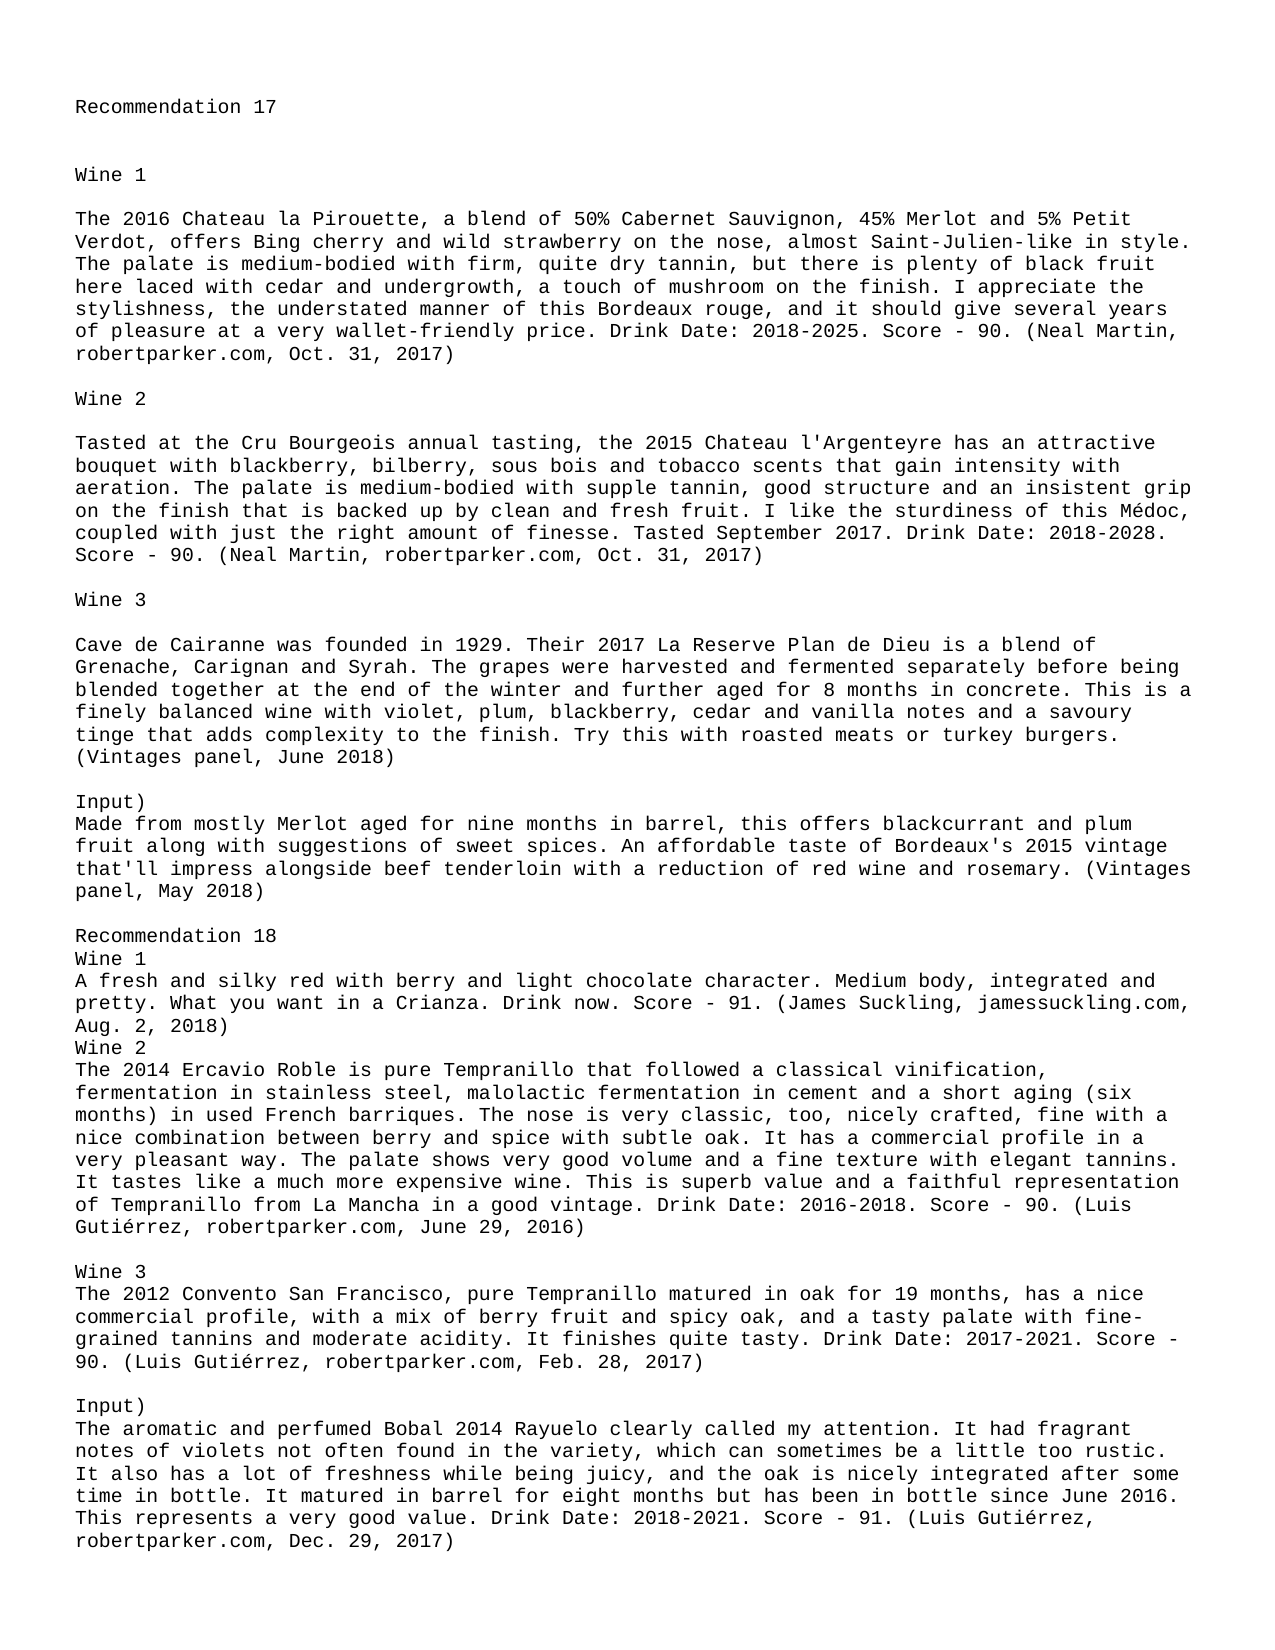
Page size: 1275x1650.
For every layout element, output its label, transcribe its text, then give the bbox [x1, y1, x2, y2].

text Recommendation 17 [75, 97, 1200, 120]
text Wine 3 [75, 590, 1200, 612]
text Wine 1 [75, 948, 1200, 971]
text Cave de Cairanne was founded in 1929. Their 2017 La Reserve Plan de Dieu is a blend of Grenache, Carignan and Syrah. The grapes were harvested and fermented separately before being blended together at the end of the winter and further aged for 8 months in concrete. This is a finely balanced wine with violet, plum, blackberry, cedar and vanilla notes and a savoury tinge that adds complexity to the finish. Try this with roasted meats or turkey burgers. (Vintages panel, June 2018) [75, 635, 1200, 769]
text The aromatic and perfumed Bobal 2014 Rayuelo clearly called my attention. It had fragrant notes of violets not often found in the variety, which can sometimes be a little too rustic. It also has a lot of freshness while being juicy, and the oak is nicely integrated after some time in bottle. It matured in barrel for eight months but has been in bottle since June 2016. This represents a very good value. Drink Date: 2018-2021. Score - 91. (Luis Gutiérrez, robertparker.com, Dec. 29, 2017) [75, 1419, 1200, 1553]
text Wine 2 [75, 1038, 1200, 1060]
text Wine 2 [75, 388, 1200, 411]
text Wine 1 [75, 164, 1200, 187]
text A fresh and silky red with berry and light chocolate character. Medium body, integrated and pretty. What you want in a Crianza. Drink now. Score - 91. (James Suckling, jamessuckling.com, Aug. 2, 2018) [75, 971, 1200, 1038]
text Wine 3 [75, 1262, 1200, 1284]
text Recommendation 18 [75, 926, 1200, 948]
text Tasted at the Cru Bourgeois annual tasting, the 2015 Chateau l'Argenteyre has an attractive bouquet with blackberry, bilberry, sous bois and tobacco scents that gain intensity with aeration. The palate is medium-bodied with supple tannin, good structure and an insistent grip on the finish that is backed up by clean and fresh fruit. I like the sturdiness of this Médoc, coupled with just the right amount of finesse. Tasted September 2017. Drink Date: 2018-2028. Score - 90. (Neal Martin, robertparker.com, Oct. 31, 2017) [75, 433, 1200, 568]
text Made from mostly Merlot aged for nine months in barrel, this offers blackcurrant and plum fruit along with suggestions of sweet spices. An affordable taste of Bordeaux's 2015 vintage that'll impress alongside beef tenderloin with a reduction of red wine and rosemary. (Vintages panel, May 2018) [75, 814, 1200, 904]
text Input) [75, 792, 1200, 814]
text The 2012 Convento San Francisco, pure Tempranillo matured in oak for 19 months, has a nice commercial profile, with a mix of berry fruit and spicy oak, and a tasty palate with fine-grained tannins and moderate acidity. It finishes quite tasty. Drink Date: 2017-2021. Score - 90. (Luis Gutiérrez, robertparker.com, Feb. 28, 2017) [75, 1284, 1200, 1374]
text The 2016 Chateau la Pirouette, a blend of 50% Cabernet Sauvignon, 45% Merlot and 5% Petit Verdot, offers Bing cherry and wild strawberry on the nose, almost Saint-Julien-like in style. The palate is medium-bodied with firm, quite dry tannin, but there is plenty of black fruit here laced with cedar and undergrowth, a touch of mushroom on the finish. I appreciate the stylishness, the understated manner of this Bordeaux rouge, and it should give several years of pleasure at a very wallet-friendly price. Drink Date: 2018-2025. Score - 90. (Neal Martin, robertparker.com, Oct. 31, 2017) [75, 209, 1200, 366]
text Input) [75, 1396, 1200, 1419]
